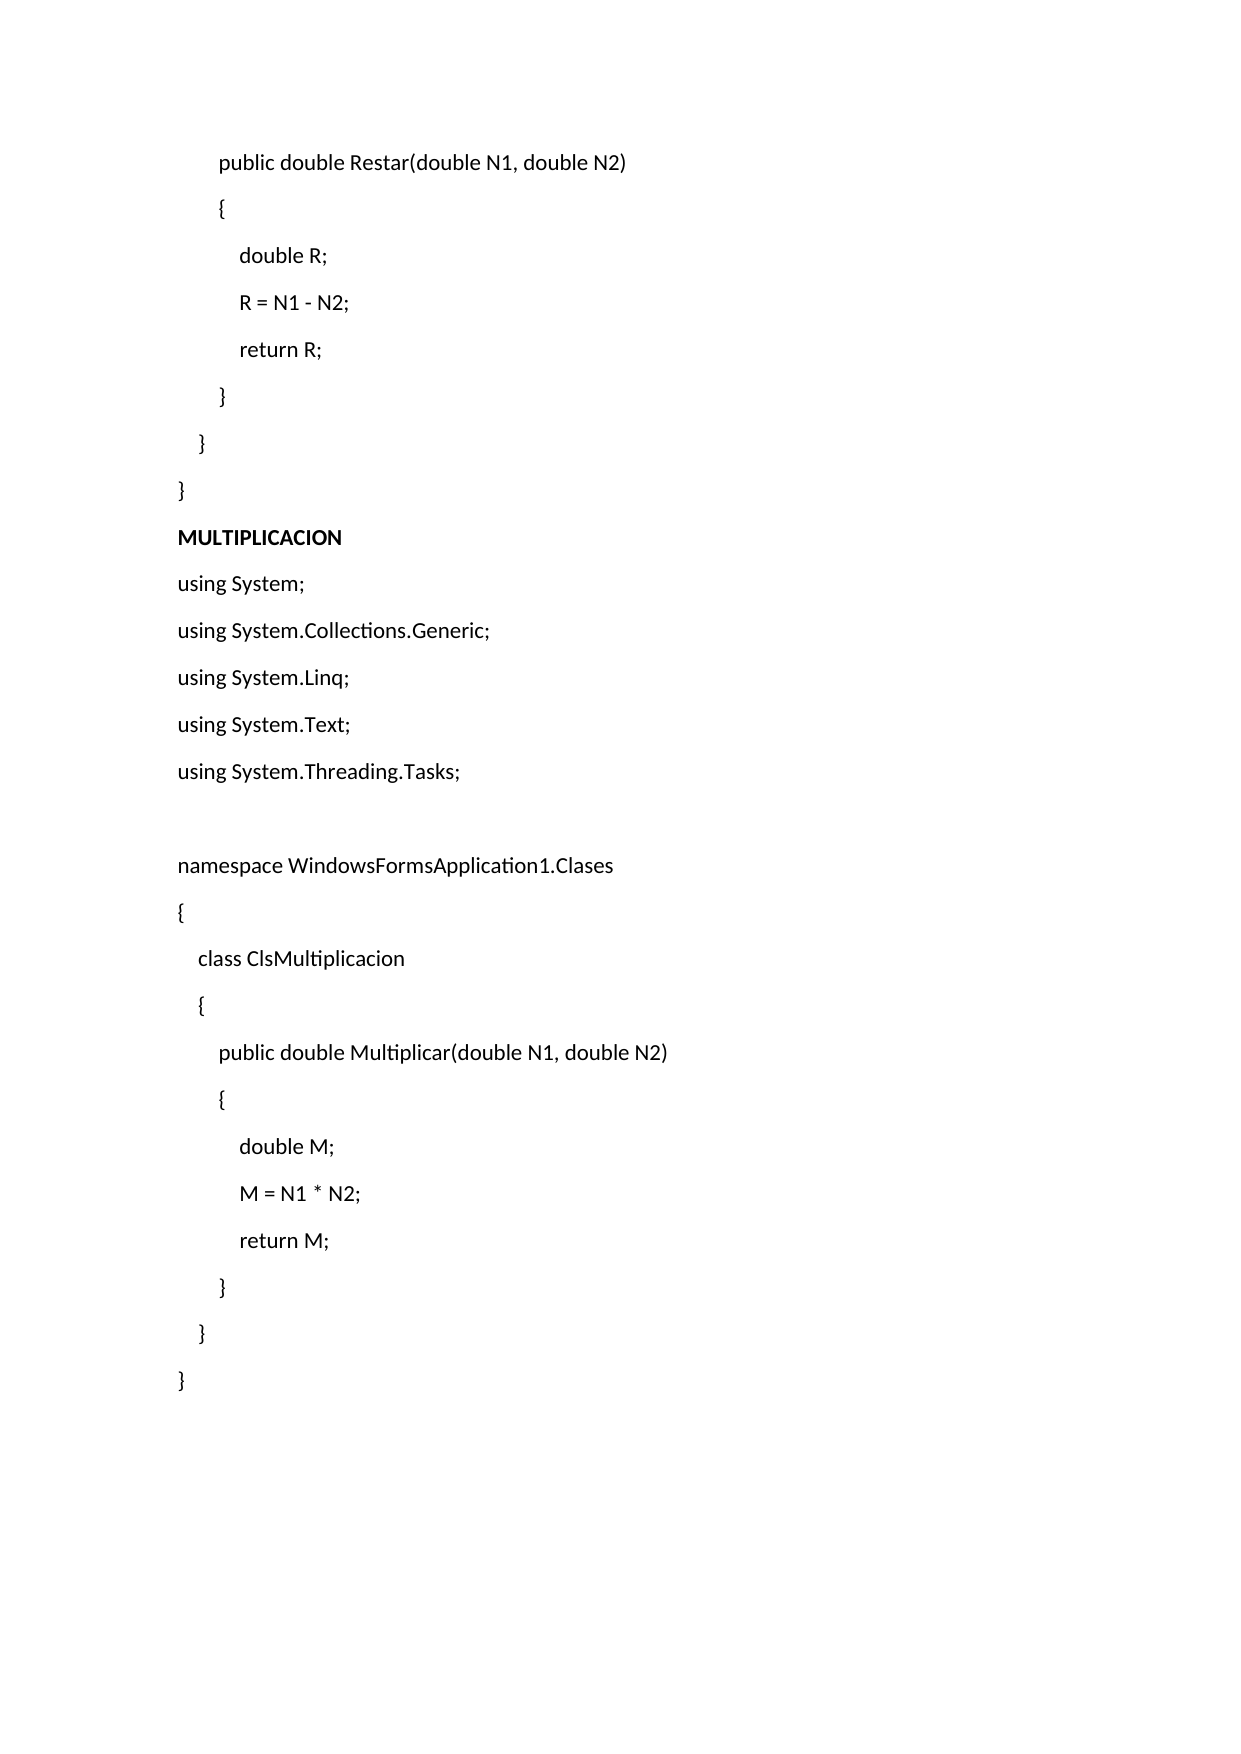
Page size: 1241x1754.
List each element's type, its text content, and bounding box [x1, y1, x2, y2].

text public double Multiplicar(double N1, double N2) [177, 1038, 1063, 1066]
text { [177, 1085, 1063, 1113]
text double M; [177, 1132, 1063, 1160]
text MULTIPLICACION [177, 523, 1063, 551]
text R = N1 - N2; [177, 288, 1063, 316]
text } [177, 1273, 1063, 1301]
text return M; [177, 1226, 1063, 1254]
text public double Restar(double N1, double N2) [177, 148, 1063, 176]
text return R; [177, 335, 1063, 363]
text { [177, 991, 1063, 1019]
text using System; [177, 569, 1063, 597]
text { [177, 194, 1063, 222]
text } [177, 429, 1063, 457]
text namespace WindowsFormsApplication1.Clases [177, 851, 1063, 879]
text } [177, 382, 1063, 410]
text } [177, 1319, 1063, 1347]
text } [177, 1366, 1063, 1394]
text } [177, 476, 1063, 504]
text using System.Text; [177, 710, 1063, 738]
text M = N1 * N2; [177, 1179, 1063, 1207]
text using System.Linq; [177, 663, 1063, 691]
text double R; [177, 241, 1063, 269]
text using System.Threading.Tasks; [177, 757, 1063, 785]
text using System.Collections.Generic; [177, 616, 1063, 644]
text class ClsMultiplicacion [177, 944, 1063, 972]
text { [177, 898, 1063, 926]
